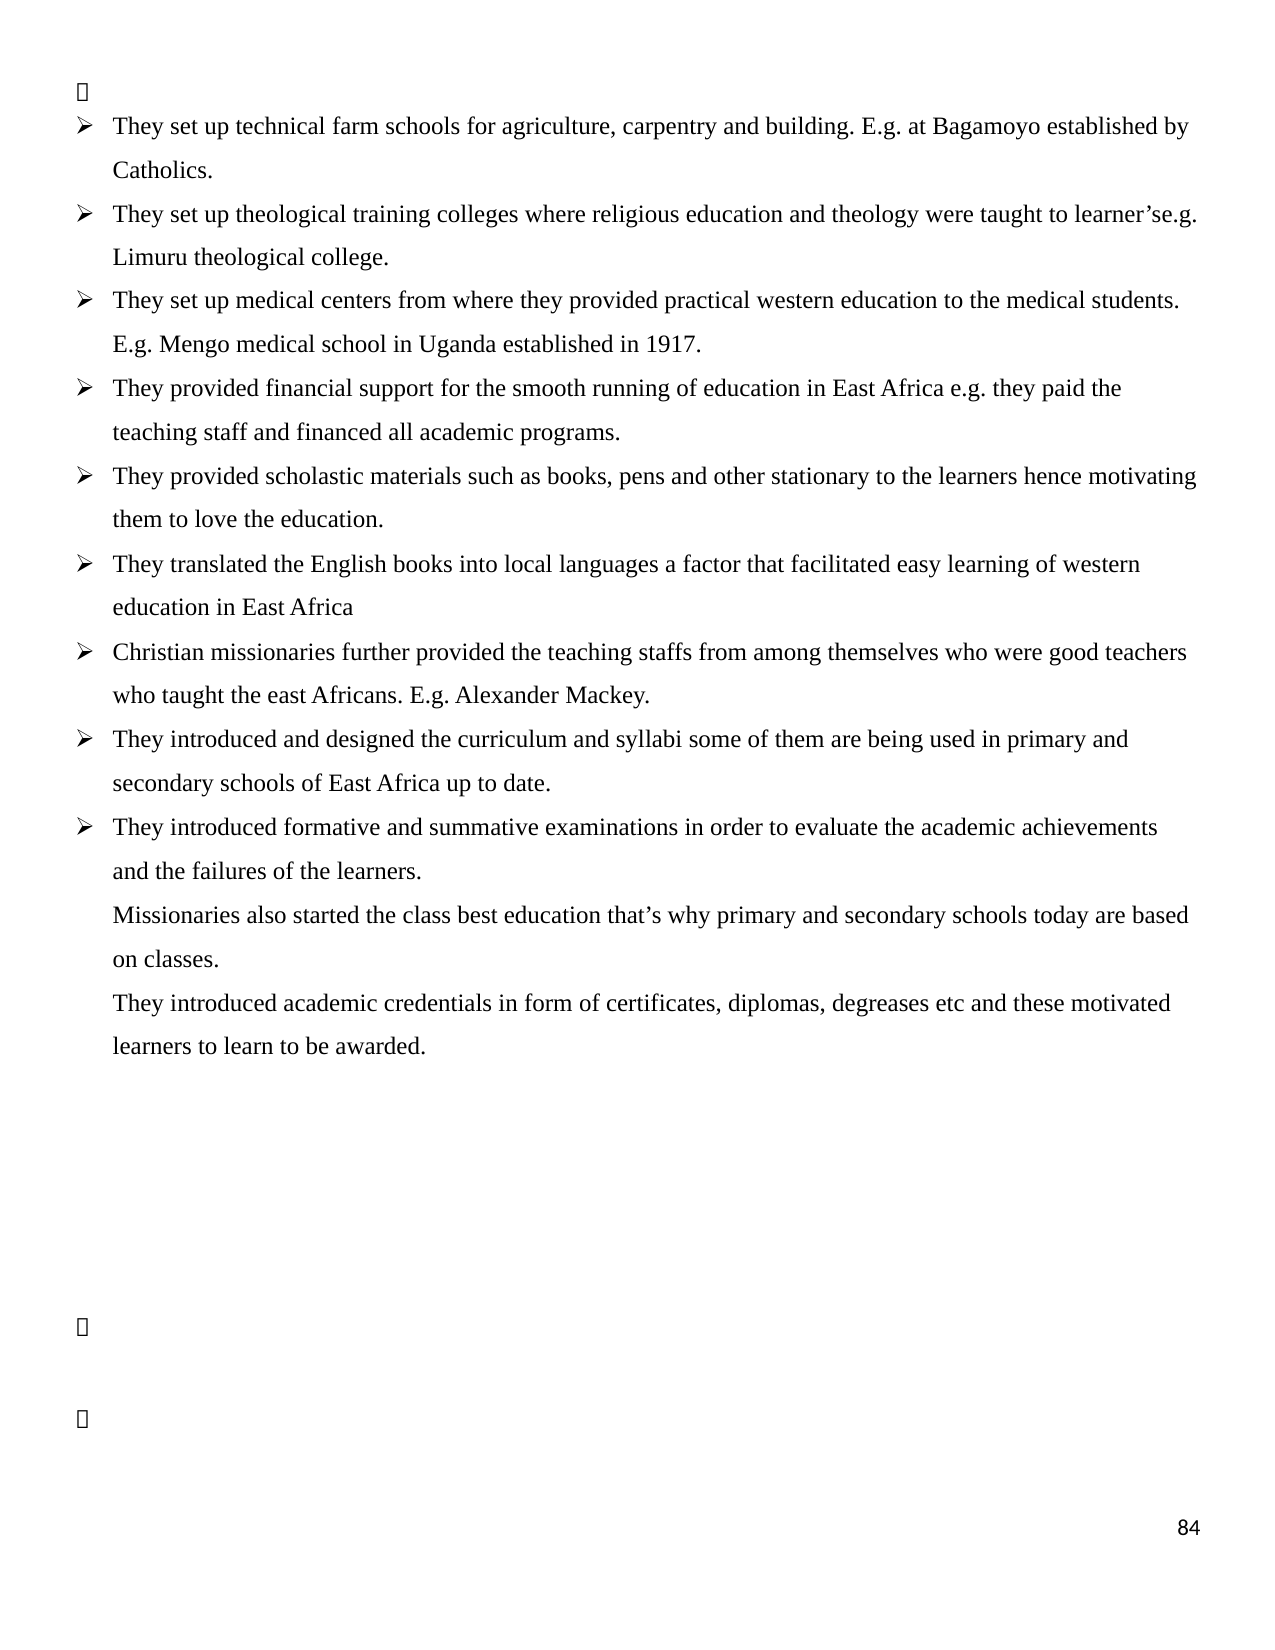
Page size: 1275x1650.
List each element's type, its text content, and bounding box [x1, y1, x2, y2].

list They translated the English books into local languages a factor that facilitated easy learning of western education in East Africa [75, 549, 1199, 621]
list They introduced and designed the curriculum and syllabi some of them are being used in primary and secondary schools of East Africa up to date. [75, 724, 1199, 797]
text Missionaries also started the class best education that’s why primary and secondary schools today are based on classes. [112, 900, 1199, 972]
list They provided financial support for the smooth running of education in East Africa e.g. they paid the teaching staff and financed all academic programs. [75, 373, 1199, 446]
text They introduced academic credentials in form of certificates, diplomas, degreases etc and these motivated learners to learn to be awarded. [112, 988, 1199, 1060]
list They set up technical farm schools for agriculture, carpentry and building. E.g. at Bagamoyo established by Catholics. [75, 111, 1199, 184]
list Christian missionaries further provided the teaching staffs from among themselves who were good teachers who taught the east Africans. E.g. Alexander Mackey. [75, 637, 1199, 709]
text Limuru theological college. [112, 242, 1199, 271]
list They provided scholastic materials such as books, pens and other stationary to the learners hence motivating them to love the education. [75, 461, 1199, 533]
list They introduced formative and summative examinations in order to evaluate the academic achievements and the failures of the learners. [75, 812, 1199, 884]
list They set up medical centers from where they provided practical western education to the medical students. E.g. Mengo medical school in Uganda established in 1917. [75, 285, 1199, 358]
list They set up theological training colleges where religious education and theology were taught to learner’se.g. [75, 199, 1199, 228]
